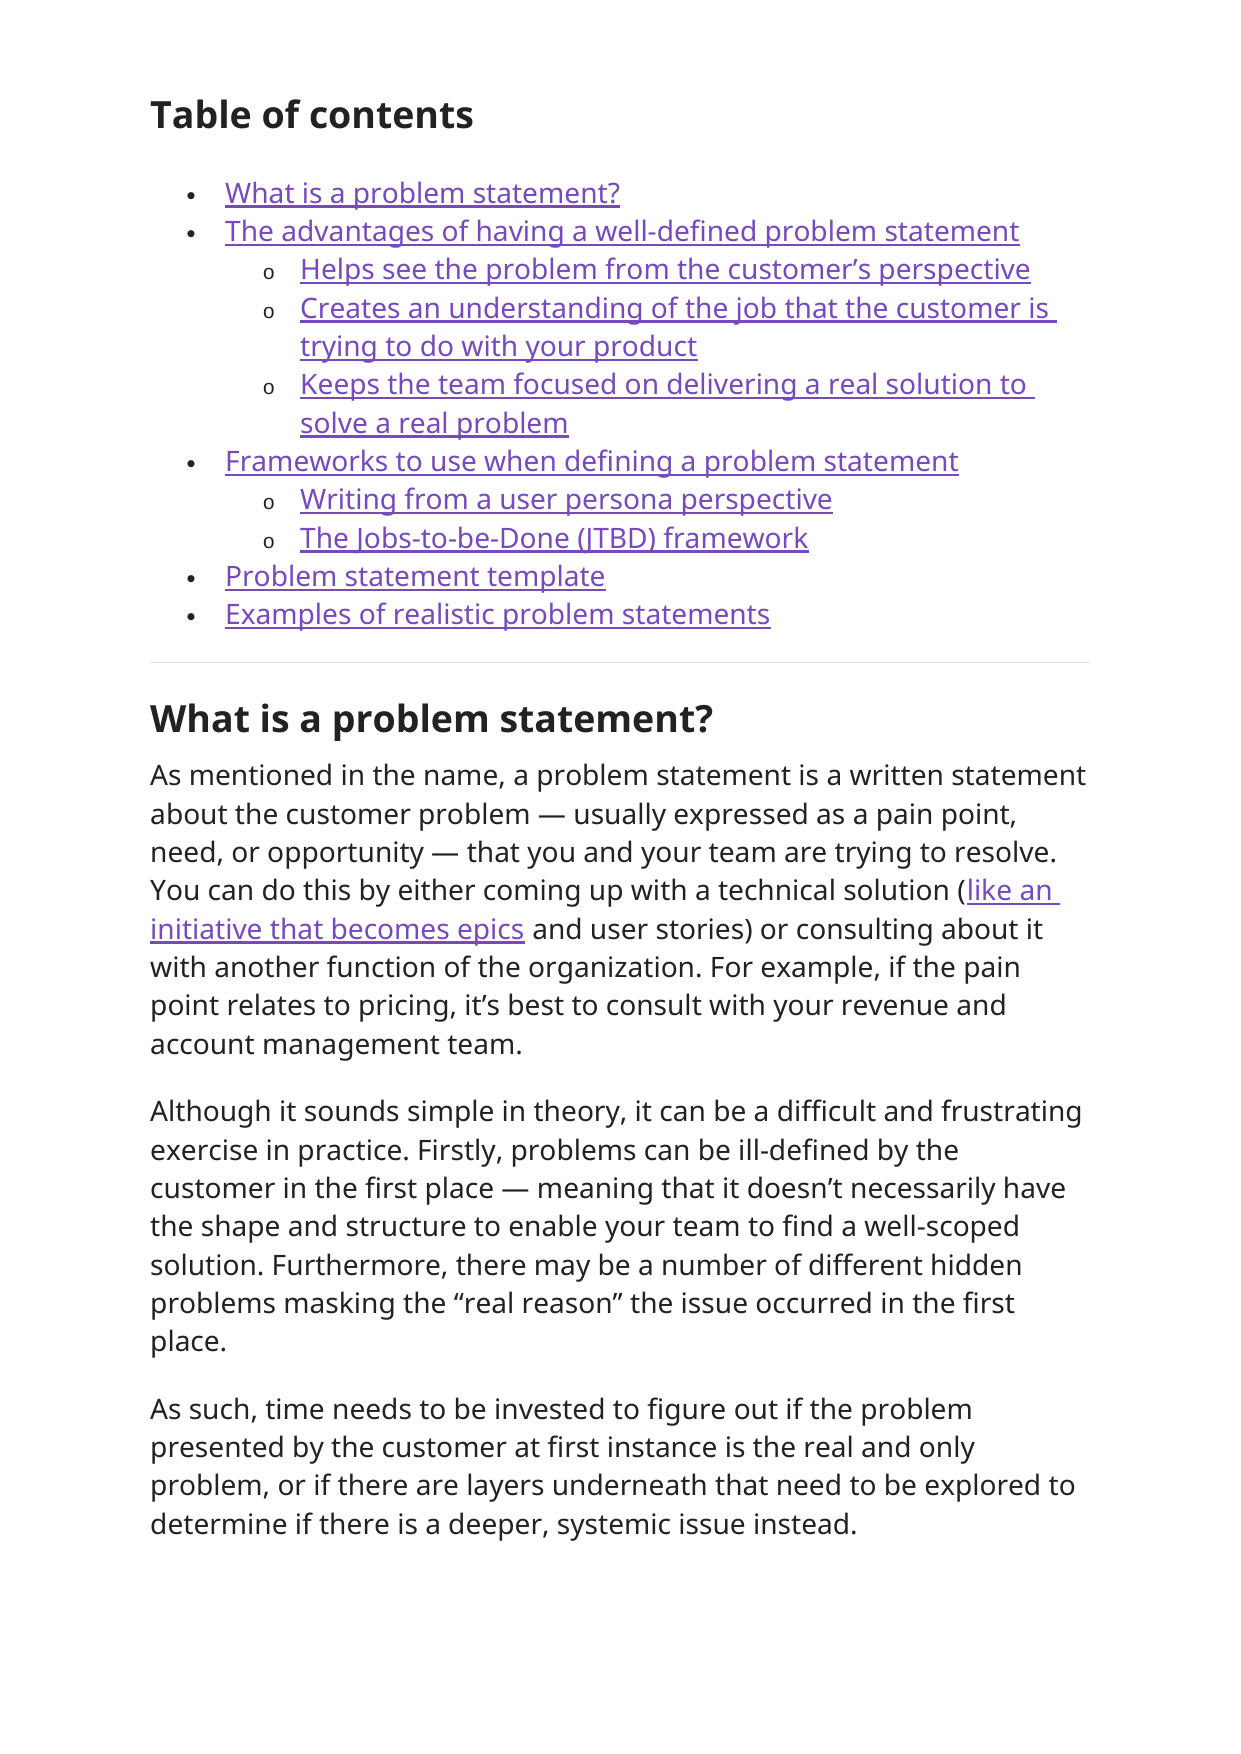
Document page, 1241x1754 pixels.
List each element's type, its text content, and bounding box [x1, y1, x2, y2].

list Helps see the problem from the customer’s perspective [262, 249, 1090, 288]
text As such, time needs to be invested to figure out if the problem presented by the customer at first instance is the real and only problem, or if there are layers underneath that need to be explored to determine if there is a deeper, systemic issue instead. [150, 1389, 1090, 1542]
list Keeps the team focused on delivering a real solution to solve a real problem [262, 364, 1090, 441]
list Writing from a user persona perspective [262, 479, 1090, 518]
list The Jobs-to-be-Done (JTBD) framework [262, 518, 1090, 556]
list What is a problem statement? [187, 173, 1090, 211]
subtitle Table of contents [150, 89, 1090, 140]
text As mentioned in the name, a problem statement is a written statement about the customer problem — usually expressed as a pain point, need, or opportunity — that you and your team are trying to resolve. You can do this by either coming up with a technical solution (like an initiative that becomes epics and user stories) or consulting about it with another function of the organization. For example, if the pain point relates to pricing, it’s best to consult with your revenue and account management team. [150, 756, 1090, 1062]
list The advantages of having a well-defined problem statement [187, 211, 1090, 249]
list Examples of realistic problem statements [187, 594, 1090, 633]
text Although it sounds simple in theory, it can be a difficult and frustrating exercise in practice. Firstly, problems can be ill-defined by the customer in the first place — meaning that it doesn’t necessarily have the shape and structure to enable your team to find a well-scoped solution. Furthermore, there may be a number of different hidden problems masking the “real reason” the issue occurred in the first place. [150, 1092, 1090, 1360]
subtitle What is a problem statement? [150, 692, 1090, 743]
list Problem statement template [187, 556, 1090, 594]
list Creates an understanding of the job that the customer is trying to do with your product [262, 288, 1090, 364]
list Frameworks to use when defining a problem statement [187, 441, 1090, 479]
